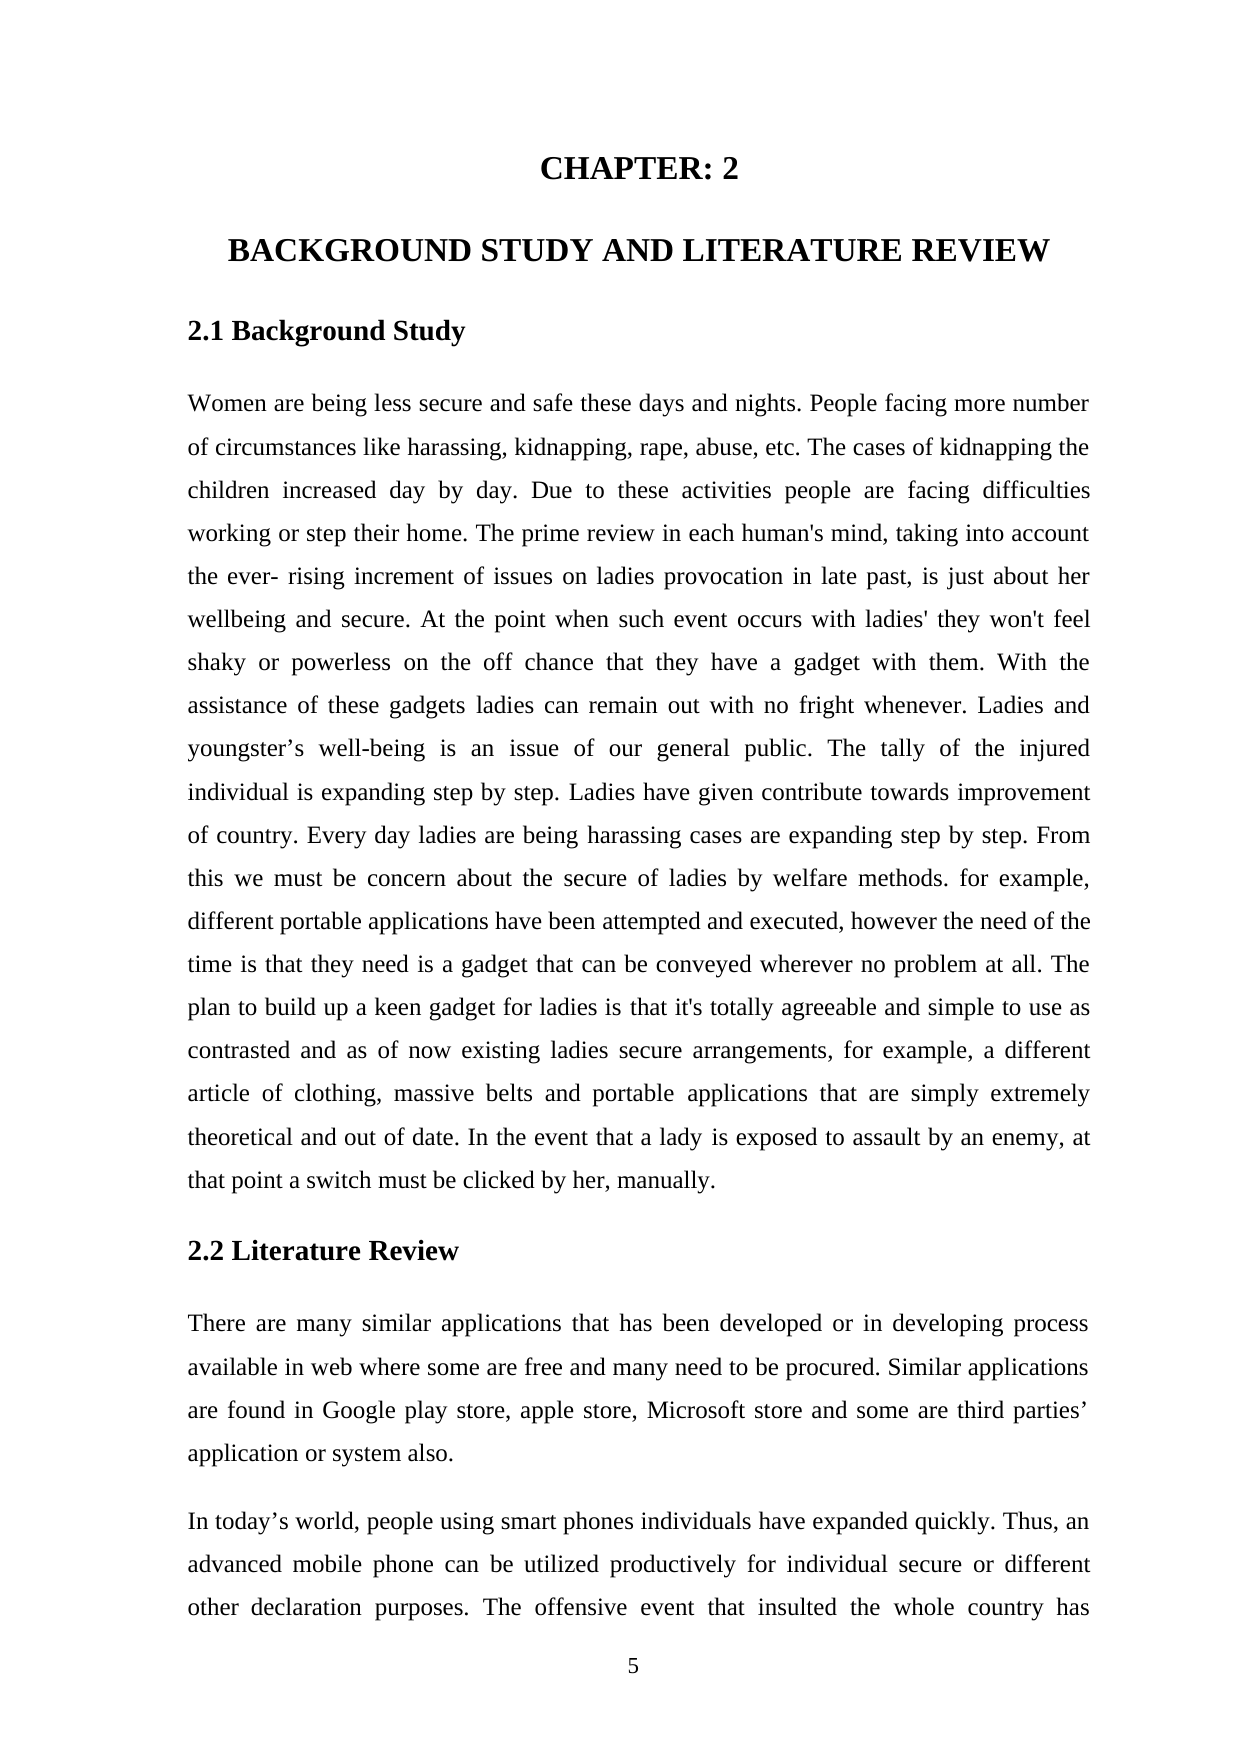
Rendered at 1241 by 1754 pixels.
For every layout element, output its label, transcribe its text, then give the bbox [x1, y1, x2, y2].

text There are many similar applications that has been developed or in developing process available in web where some are free and many need to be procured. Similar applications are found in Google play store, apple store, Microsoft store and some are third parties’ application or system also. [187, 1308, 1090, 1467]
subtitle Background Study [187, 313, 1146, 347]
text Women are being less secure and safe these days and nights. People facing more number of circumstances like harassing, kidnapping, rape, abuse, etc. The cases of kidnapping the children increased day by day. Due to these activities people are facing difficulties working or step their home. The prime review in each human's mind, taking into account the ever- rising increment of issues on ladies provocation in late past, is just about her wellbeing and secure. At the point when such event occurs with ladies' they won't feel shaky or powerless on the off chance that they have a gadget with them. With the assistance of these gadgets ladies can remain out with no fright whenever. Ladies and youngster’s well-being is an issue of our general public. The tally of the injured individual is expanding step by step. Ladies have given contribute towards improvement of country. Every day ladies are being harassing cases are expanding step by step. From this we must be concern about the secure of ladies by welfare methods. for example, different portable applications have been attempted and executed, however the need of the time is that they need is a gadget that can be conveyed wherever no problem at all. The plan to build up a keen gadget for ladies is that it's totally agreeable and simple to use as contrasted and as of now existing ladies secure arrangements, for example, a different article of clothing, massive belts and portable applications that are simply extremely theoretical and out of date. In the event that a lady is exposed to assault by an enemy, at that point a switch must be clicked by her, manually. [187, 388, 1091, 1193]
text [187, 1506, 1090, 1621]
subtitle Literature Review [187, 1233, 1146, 1267]
text BACKGROUND STUDY AND LITERATURE REVIEW [222, 231, 1056, 269]
text CHAPTER: 2 [349, 148, 929, 187]
